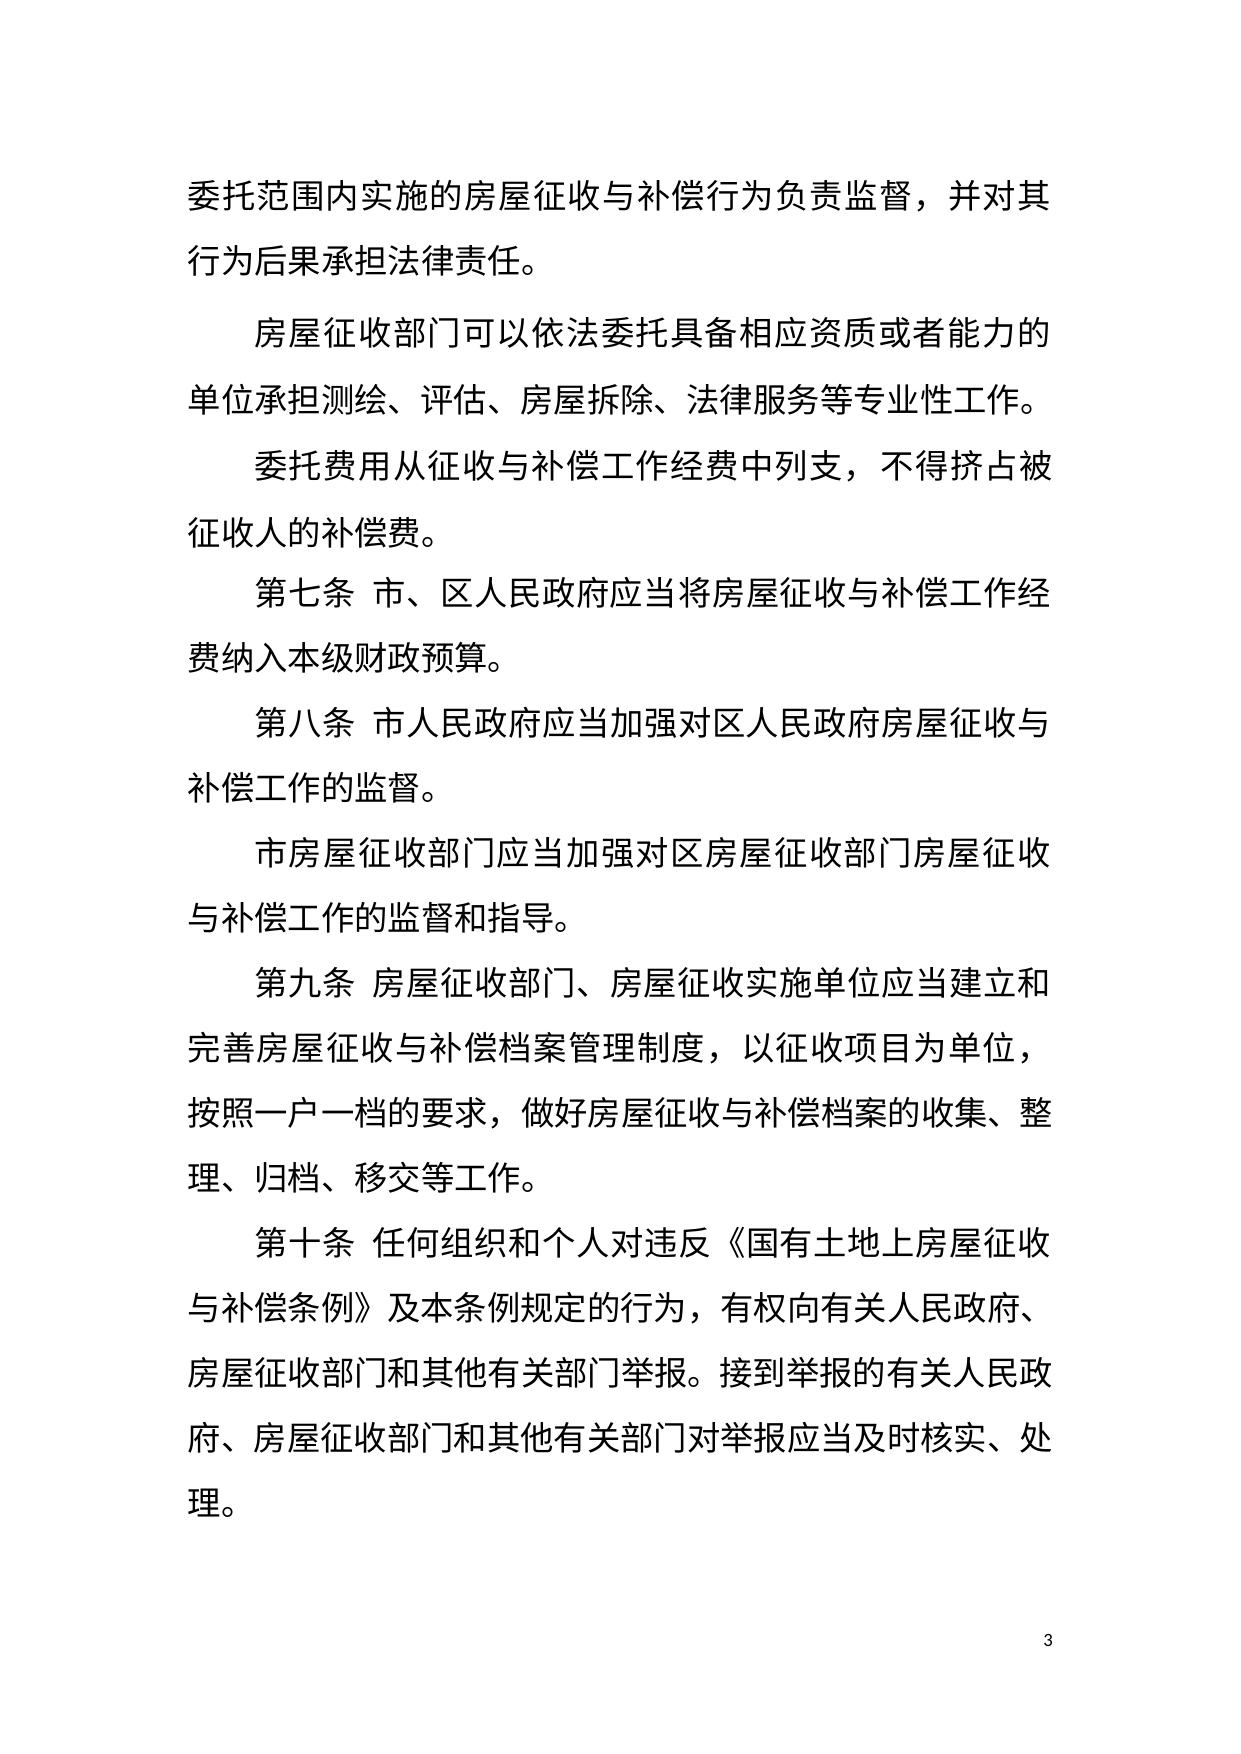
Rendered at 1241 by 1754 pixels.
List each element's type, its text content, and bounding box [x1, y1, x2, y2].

text 第七条 市、区人民政府应当将房屋征收与补偿工作经费纳入本级财政预算。 [187, 560, 1053, 690]
text 第九条 房屋征收部门、房屋征收实施单位应当建立和完善房屋征收与补偿档案管理制度，以征收项目为单位，按照一户一档的要求，做好房屋征收与补偿档案的收集、整理、归档、移交等工作。 [187, 950, 1053, 1210]
text 第十条 任何组织和个人对违反《国有土地上房屋征收与补偿条例》及本条例规定的行为，有权向有关人民政府、房屋征收部门和其他有关部门举报。接到举报的有关人民政府、房屋征收部门和其他有关部门对举报应当及时核实、处理。 [187, 1210, 1053, 1535]
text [187, 162, 1053, 227]
text 房屋征收部门可以依法委托具备相应资质或者能力的单位承担测绘、评估、房屋拆除、法律服务等专业性工作。 [187, 227, 1053, 427]
text 第八条 市人民政府应当加强对区人民政府房屋征收与补偿工作的监督。 [187, 690, 1053, 820]
text 委托费用从征收与补偿工作经费中列支，不得挤占被征收人的补偿费。 [187, 427, 1053, 560]
text 市房屋征收部门应当加强对区房屋征收部门房屋征收与补偿工作的监督和指导。 [187, 820, 1053, 950]
